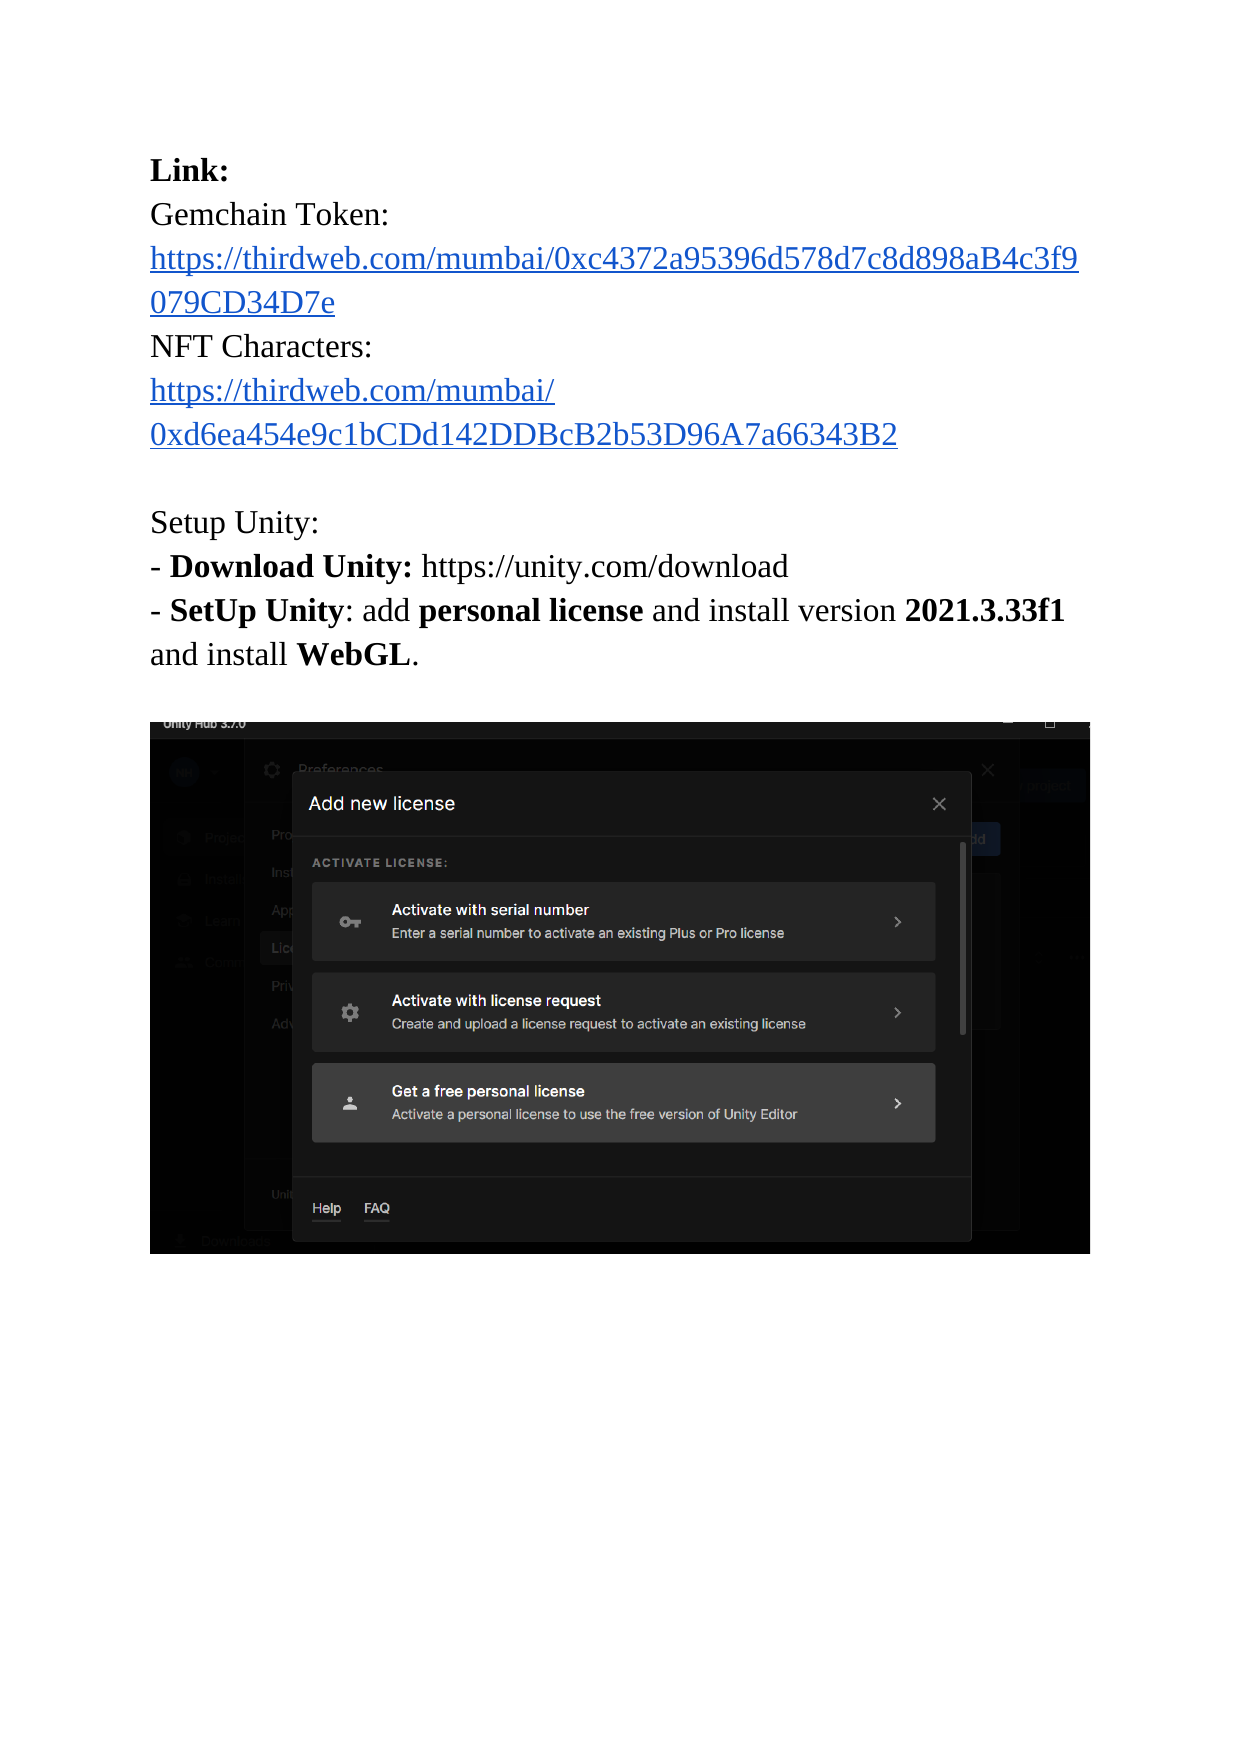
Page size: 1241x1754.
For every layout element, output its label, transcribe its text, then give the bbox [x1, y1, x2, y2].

text NFT Characters: [150, 326, 1090, 364]
text Setup Unity: [150, 502, 1090, 541]
text Link: [150, 150, 1090, 188]
picture [150, 722, 1091, 1254]
text https://thirdweb.com/mumbai/0xd6ea454e9c1bCDd142DDBcB2b53D96A7a66343B2 [150, 370, 1090, 453]
text Gemchain Token: https://thirdweb.com/mumbai/0xc4372a95396d578d7c8d898aB4c3f9079CD34D7e [150, 194, 1090, 321]
text - SetUp Unity: add personal license and install version 2021.3.33f1 and install WebGL. [150, 591, 1090, 673]
text - Download Unity: https://unity.com/download [150, 547, 1090, 585]
